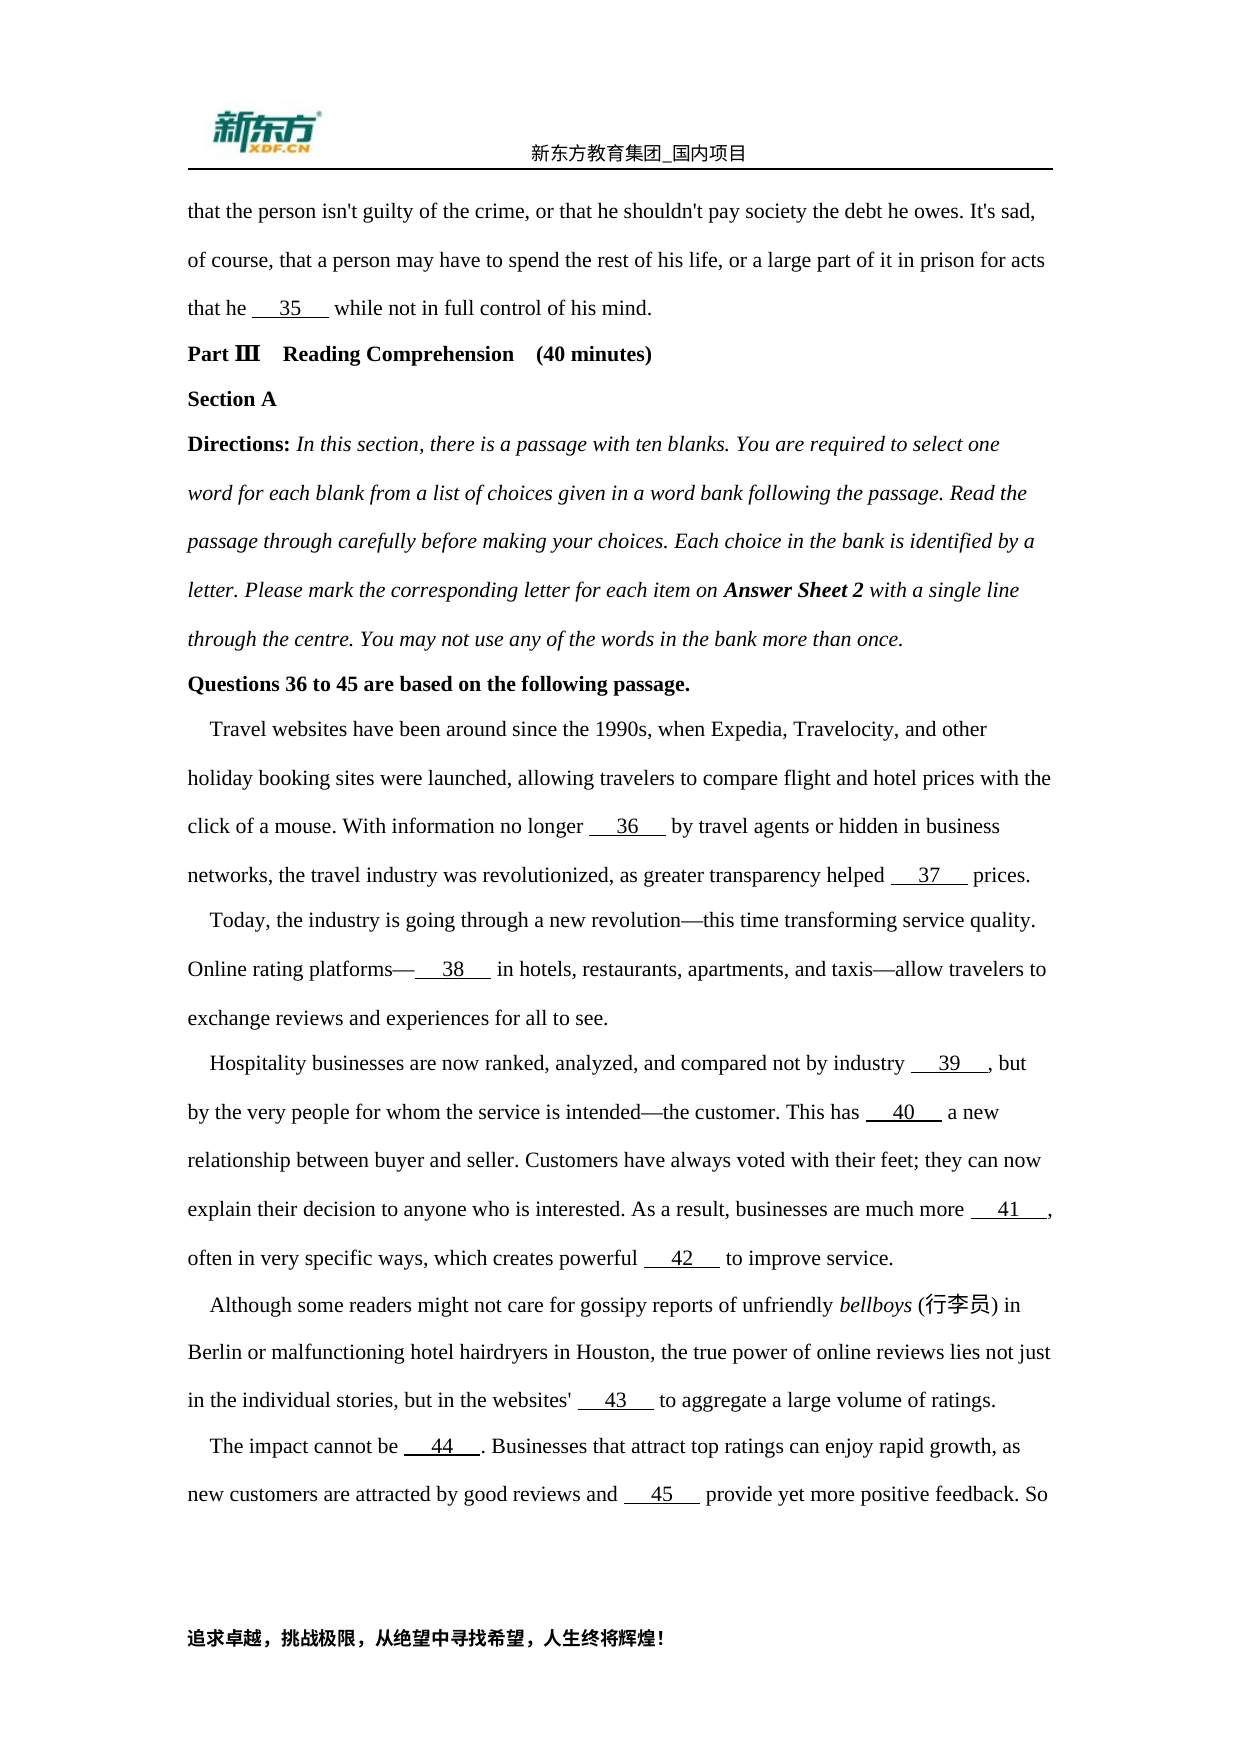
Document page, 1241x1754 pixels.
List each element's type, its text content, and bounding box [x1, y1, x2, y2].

text Questions 36 to 45 are based on the following passage. [187, 667, 1053, 700]
text Today, the industry is going through a new revolution—this time transforming service quality. Online rating platforms— 38 in hotels, restaurants, apartments, and taxis—allow travelers to exchange reviews and experiences for all to see. [187, 904, 1053, 1034]
picture [187, 101, 341, 161]
text Directions: In this section, there is a passage with ten blanks. You are required to select one word for each blank from a list of choices given in a word bank following the passage. Read the passage through carefully before making your choices. Each choice in the bank is identified by a letter. Please mark the corresponding letter for each item on Answer Sheet 2 with a single line through the centre. You may not use any of the words in the bank more than once. [187, 427, 1053, 654]
text Section A [187, 382, 1053, 414]
text Hospitality businesses are now ranked, analyzed, and compared not by industry 39 , but by the very people for whom the service is intended—the customer. This has 40 a new relationship between buyer and seller. Customers have always voted with their feet; they can now explain their decision to anyone who is interested. As a result, businesses are much more 41 , often in very specific ways, which creates powerful 42 to improve service. [187, 1046, 1053, 1274]
text Although some readers might not care for gossipy reports of unfriendly bellboys (行李员) in Berlin or malfunctioning hotel hairdryers in Houston, the true power of online reviews lies not just in the individual stories, but in the websites' 43 to aggregate a large volume of ratings. [187, 1286, 1053, 1416]
text Travel websites have been around since the 1990s, when Expedia, Travelocity, and other holiday booking sites were launched, allowing travelers to compare flight and hotel prices with the click of a mouse. With information no longer 36 by travel agents or hidden in business networks, the travel industry was revolutionized, as greater transparency helped 37 prices. [187, 712, 1053, 891]
text Part Ⅲ Reading Comprehension (40 minutes) [187, 337, 1053, 369]
